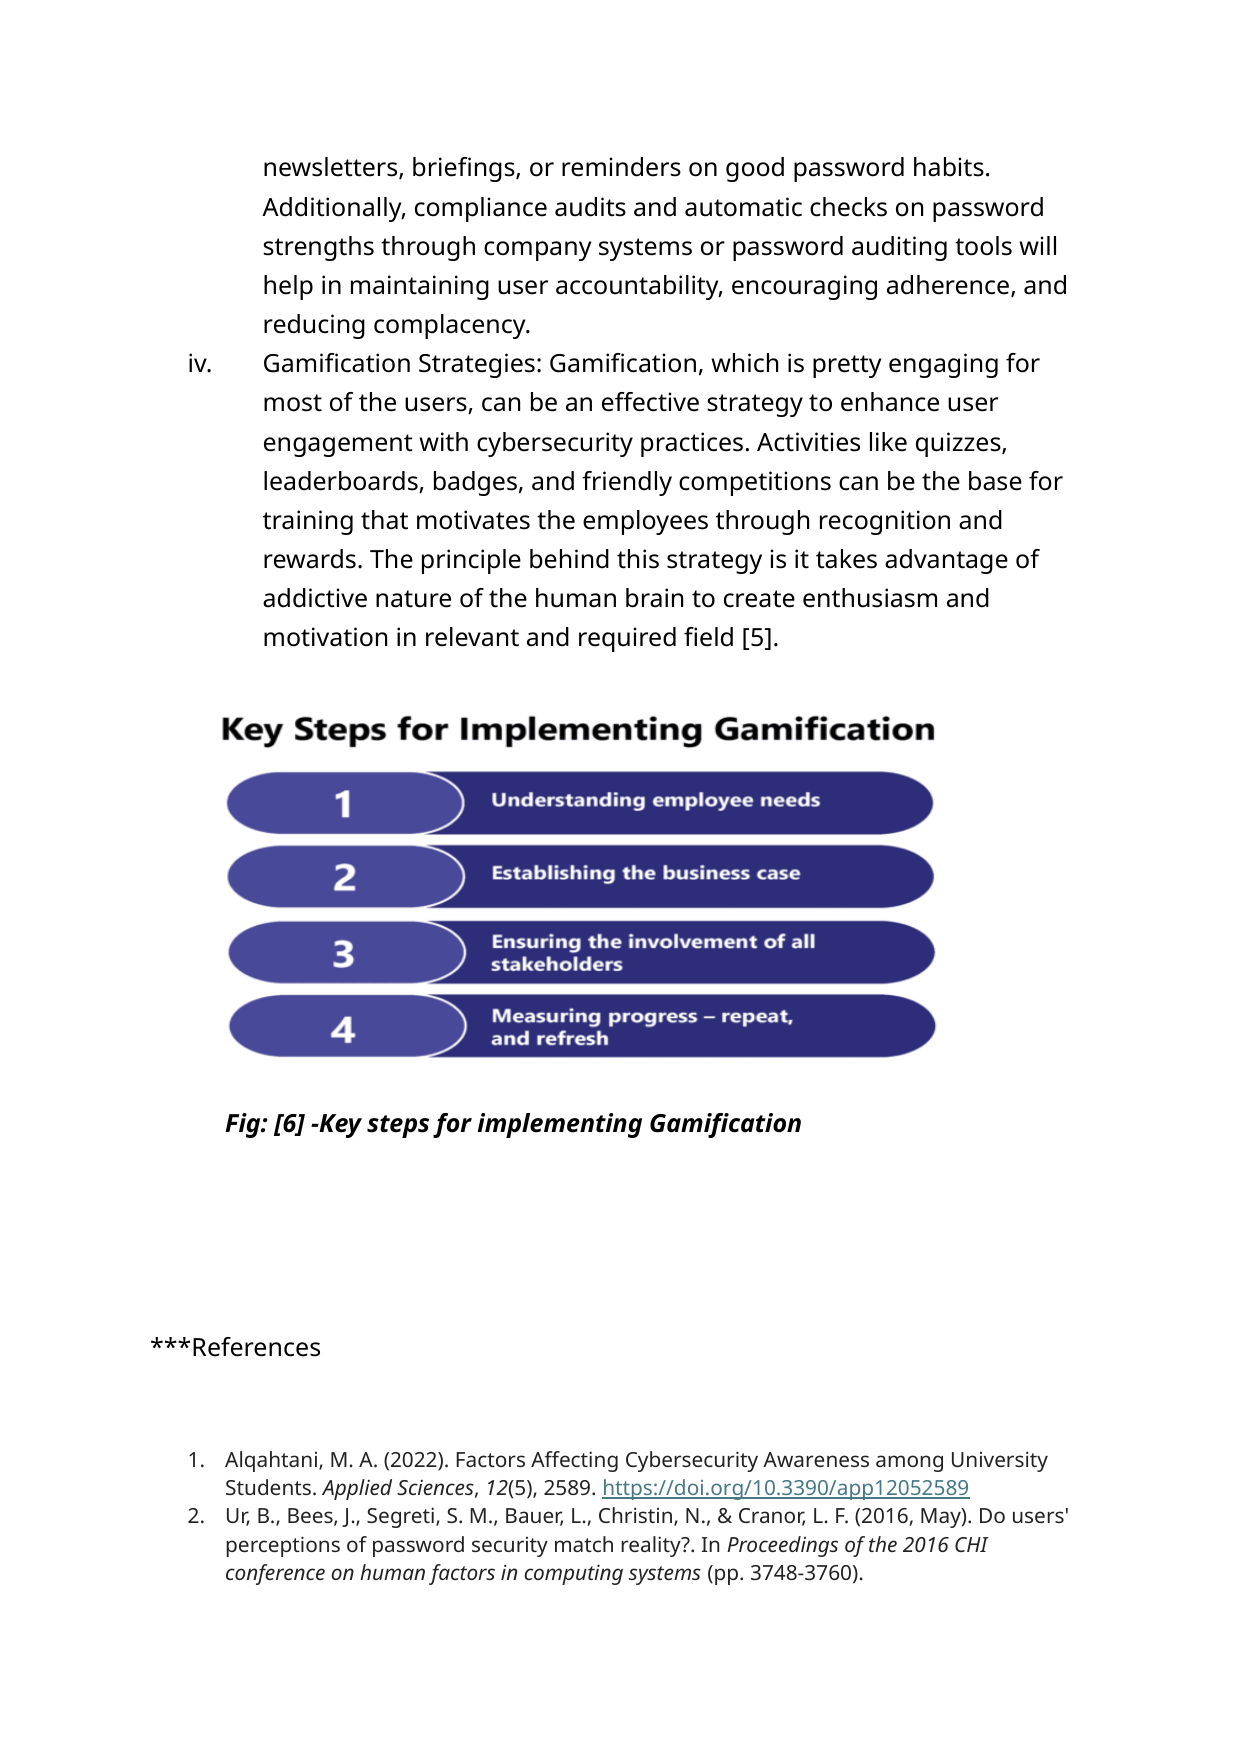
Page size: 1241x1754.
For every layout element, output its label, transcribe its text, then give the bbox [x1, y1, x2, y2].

text ***References [150, 1329, 1090, 1363]
text Fig: [6] -Key steps for implementing Gamification [150, 1106, 1090, 1140]
list Ur, B., Bees, J., Segreti, S. M., Bauer, L., Christin, N., & Cranor, L. F. (2016, May). Do users' perceptions of password security match reality?. In Proceedings of the 2016 CHI conference on human factors in computing systems (pp. 3748-3760). [187, 1502, 1090, 1587]
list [187, 150, 1090, 341]
list Alqahtani, M. A. (2022). Factors Affecting Cybersecurity Awareness among University Students. Applied Sciences, 12(5), 2589. https://doi.org/10.3390/app12052589 [187, 1445, 1090, 1502]
list Gamification Strategies: Gamification, which is pretty engaging for most of the users, can be an effective strategy to enhance user engagement with cybersecurity practices. Activities like quizzes, leaderboards, badges, and friendly competitions can be the base for training that motivates the employees through recognition and rewards. The principle behind this strategy is it takes advantage of addictive nature of the human brain to create enthusiasm and motivation in relevant and required field [5]. [187, 346, 1090, 654]
picture [150, 675, 1014, 1085]
